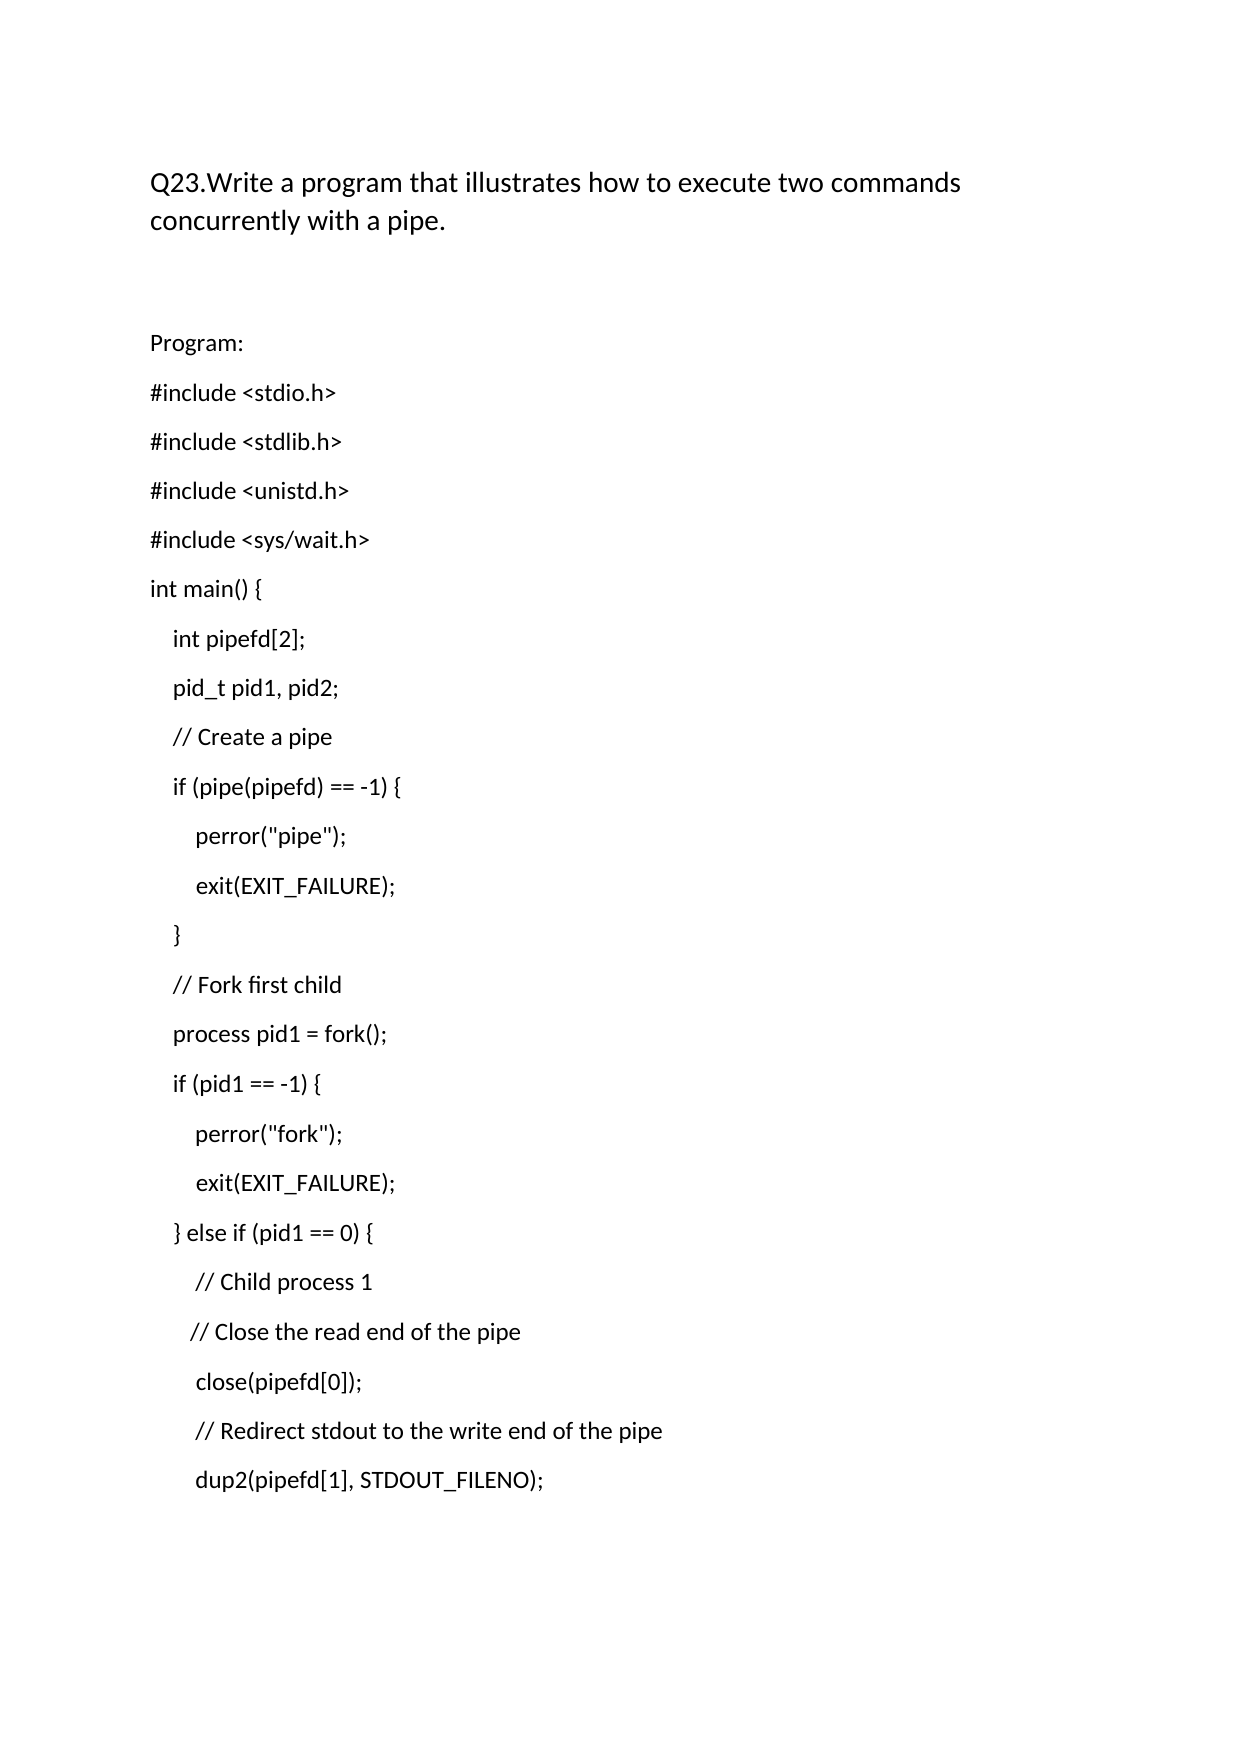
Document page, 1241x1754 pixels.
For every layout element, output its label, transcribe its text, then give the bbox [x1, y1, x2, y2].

text int pipefd[2]; pid_t pid1, pid2; [173, 623, 340, 703]
text // Close the read end of the pipe close(pipefd[0]); [190, 1316, 523, 1396]
text // Fork first child process pid1 = fork(); [173, 969, 424, 1049]
text if (pipe(pipefd) == -1) { perror("pipe"); [173, 771, 402, 851]
text exit(EXIT_FAILURE); [196, 1167, 1101, 1198]
text // Child process 1 [195, 1267, 1101, 1297]
text Q23.Write a program that illustrates how to execute two commands concurrently with a pipe. [150, 164, 1089, 238]
text Program: [150, 327, 1101, 358]
text // Redirect stdout to the write end of the pipe dup2(pipefd[1], STDOUT_FILENO); [195, 1416, 703, 1495]
text #include <stdio.h> #include <stdlib.h> #include <unistd.h> #include <sys/wait.h> int main() { [150, 377, 372, 604]
text exit(EXIT_FAILURE); [196, 870, 1101, 900]
text } else if (pid1 == 0) { [171, 1217, 375, 1247]
text } [173, 919, 1101, 950]
text perror("fork"); [162, 1118, 375, 1148]
text if (pid1 == -1) { [173, 1068, 1101, 1098]
text // Create a pipe [173, 722, 1101, 752]
